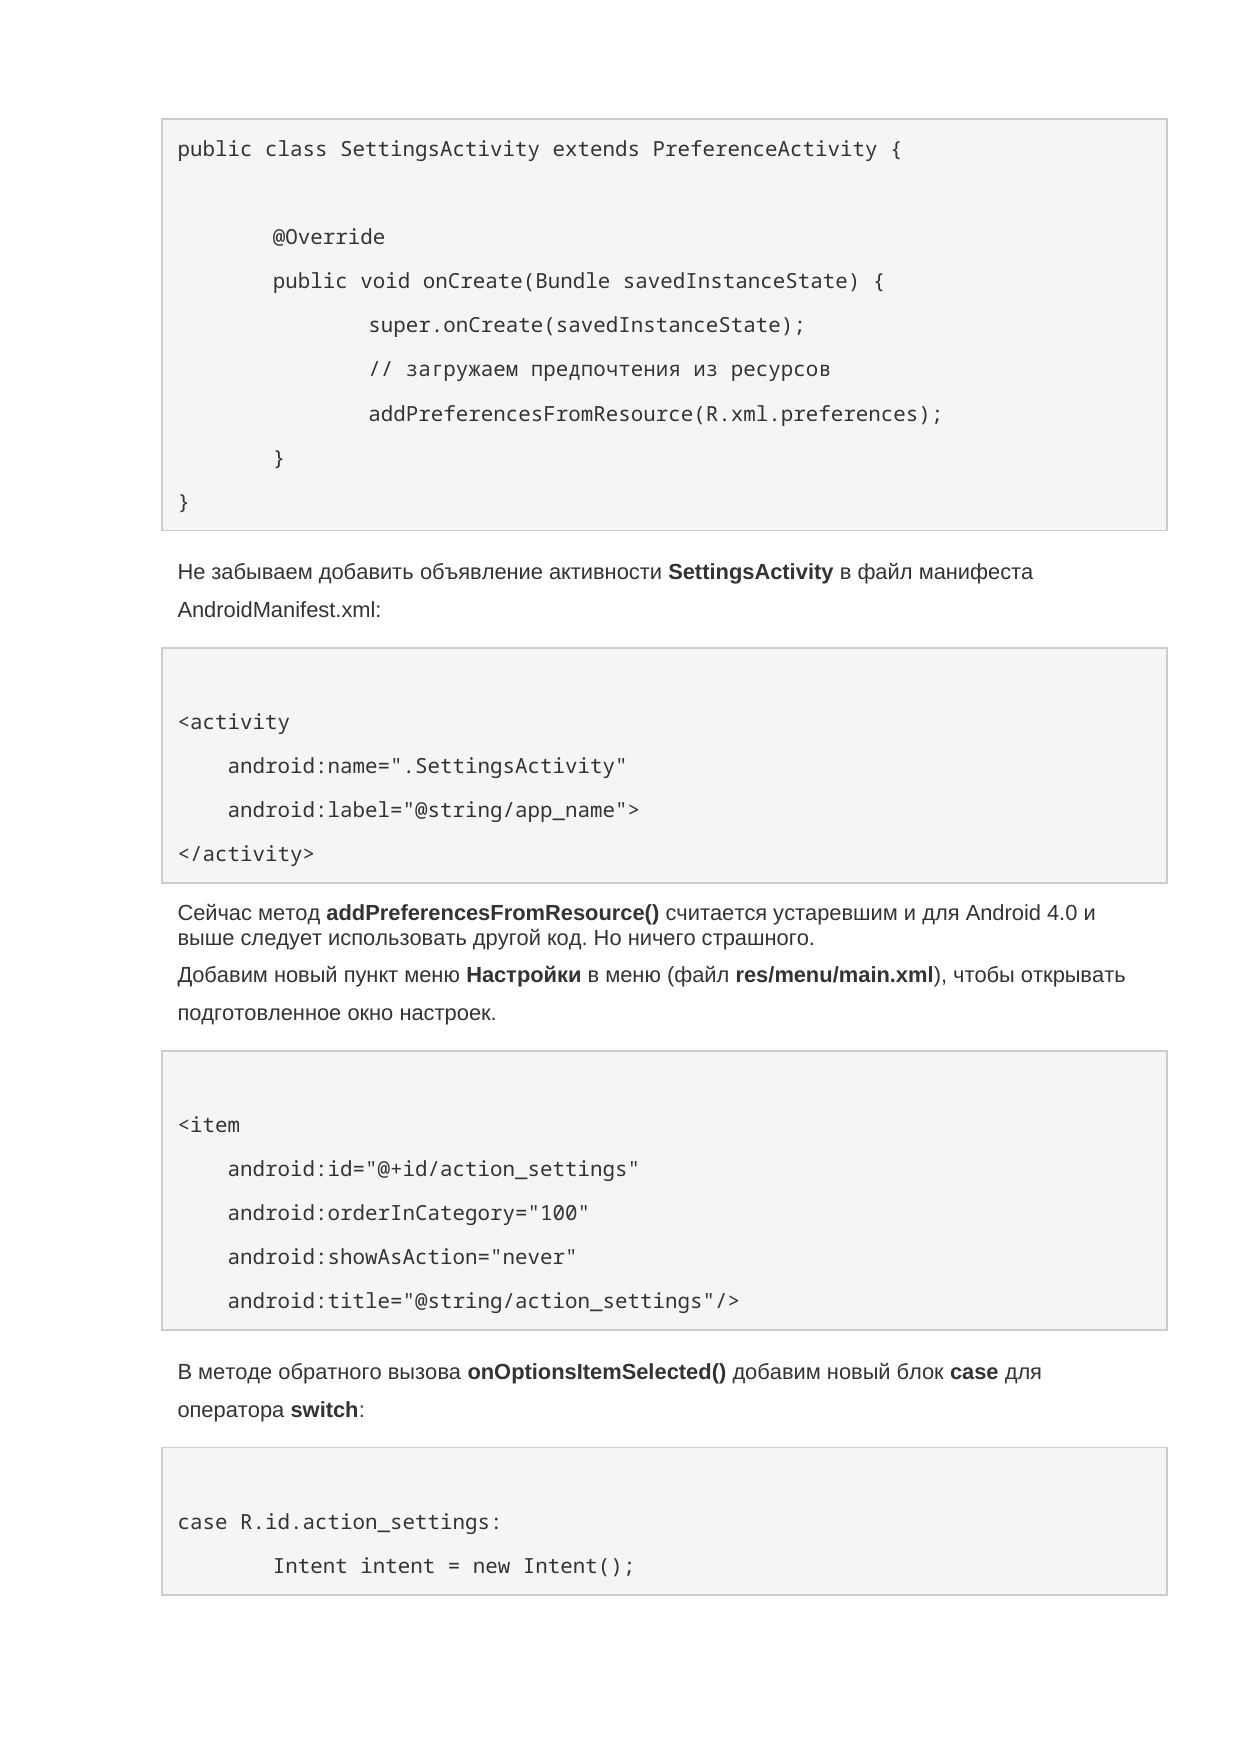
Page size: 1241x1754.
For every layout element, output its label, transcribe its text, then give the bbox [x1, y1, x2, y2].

text <activity [163, 691, 1166, 735]
text android:showAsAction="never" [163, 1226, 1166, 1270]
text addPreferencesFromResource(R.xml.preferences); [163, 382, 1166, 427]
text android:orderInCategory="100" [163, 1182, 1166, 1226]
text super.onCreate(savedInstanceState); [163, 294, 1166, 338]
text </activity> [163, 823, 1166, 882]
text public void onCreate(Bundle savedInstanceState) { [163, 250, 1166, 294]
text @Override [163, 206, 1166, 250]
text android:name=".SettingsActivity" [163, 735, 1166, 779]
text android:id="@+id/action_settings" [163, 1138, 1166, 1182]
text // загружаем предпочтения из ресурсов [163, 338, 1166, 382]
text Добавим новый пункт меню Настройки в меню (файл res/menu/main.xml), чтобы открывать подготовленное окно настроек. [177, 950, 1152, 1025]
text } [163, 427, 1166, 471]
text Intent intent = new Intent(); [163, 1535, 1166, 1594]
text android:label="@string/app_name"> [163, 779, 1166, 823]
text case R.id.action_settings: [163, 1491, 1166, 1535]
text } [163, 471, 1166, 530]
text Сейчас метод addPreferencesFromResource() считается устаревшим и для Android 4.0 и выше следует использовать другой код. Но ничего страшного. [177, 899, 1152, 950]
text android:title="@string/action_settings"/> [163, 1270, 1166, 1329]
text <item [163, 1094, 1166, 1138]
text Не забываем добавить объявление активности SettingsActivity в файл манифеста AndroidManifest.xml: [177, 547, 1152, 622]
text public class SettingsActivity extends PreferenceActivity { [163, 120, 1166, 162]
text В методе обратного вызова onOptionsItemSelected() добавим новый блок case для оператора switch: [177, 1347, 1152, 1422]
